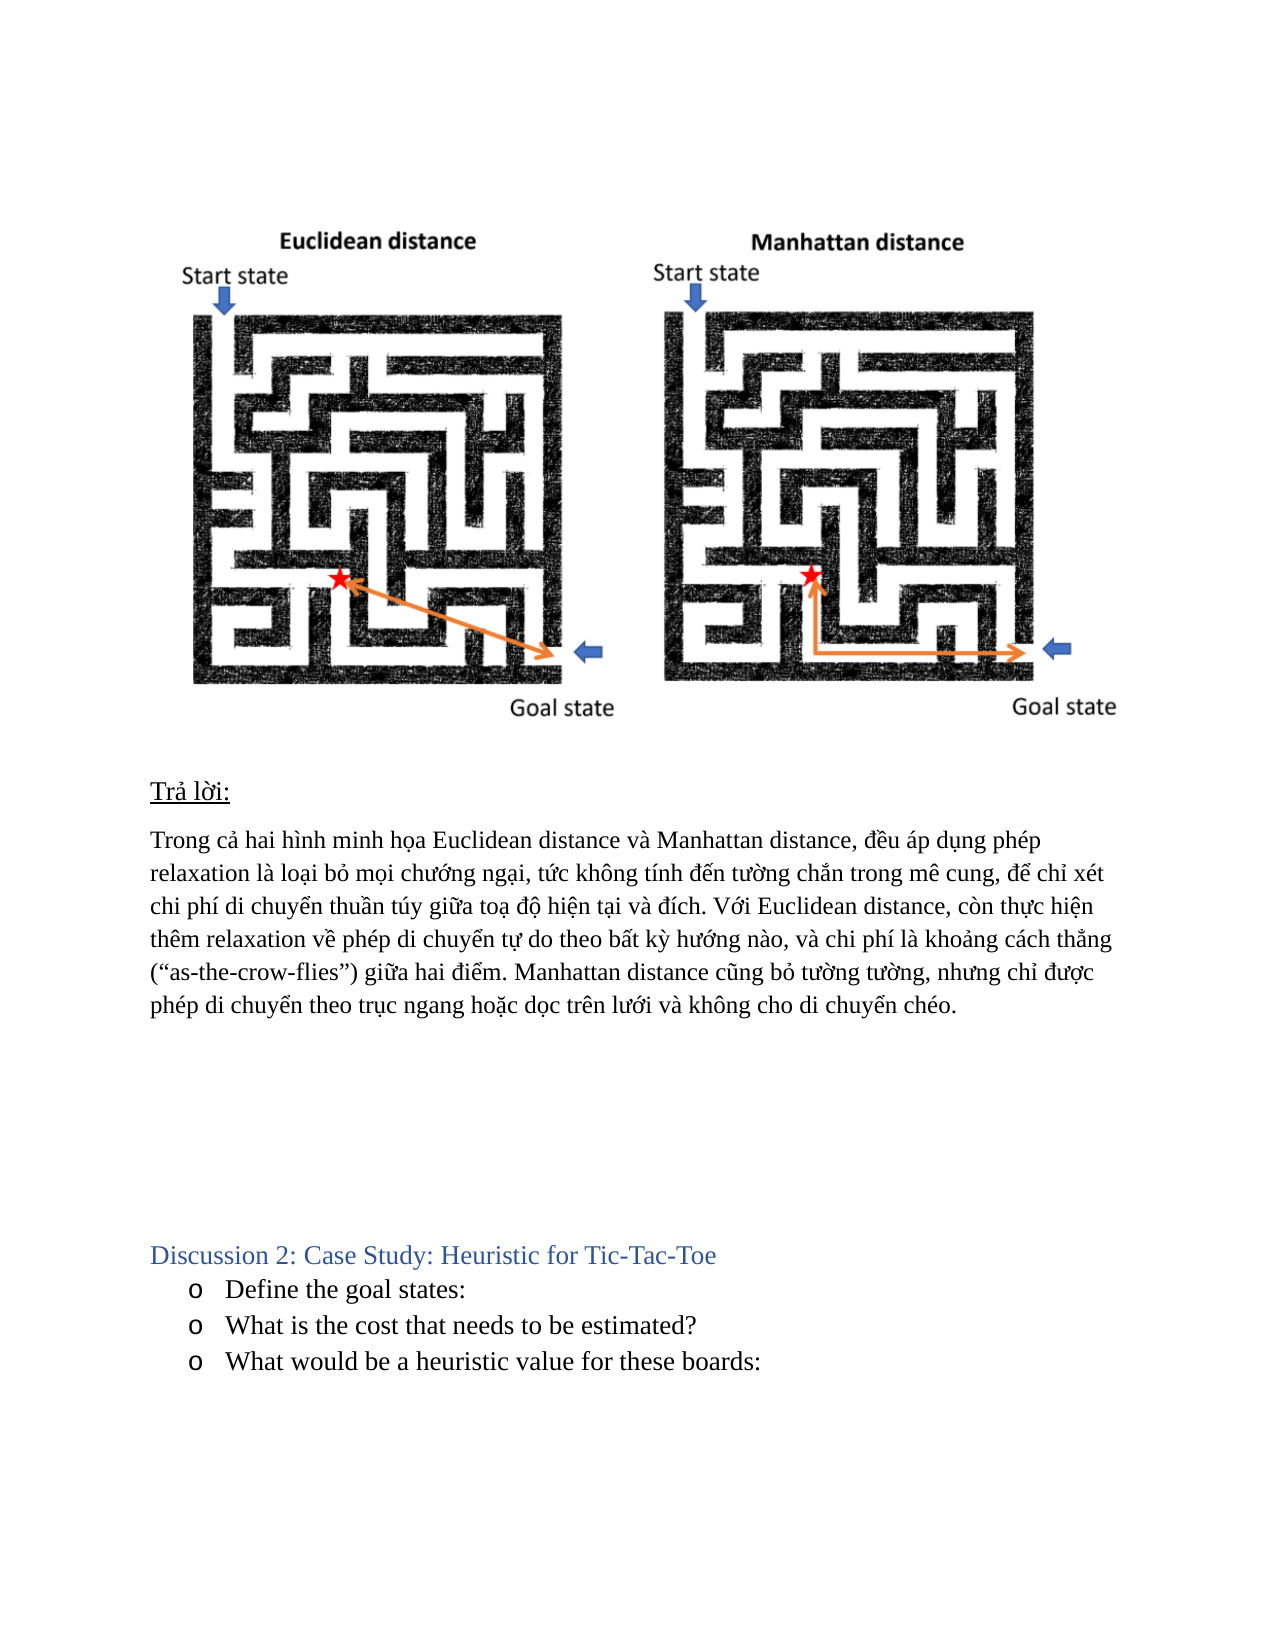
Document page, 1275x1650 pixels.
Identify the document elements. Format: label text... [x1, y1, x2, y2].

list Define the goal states: [187, 1273, 1125, 1306]
list What would be a heuristic value for these boards: [187, 1345, 1125, 1378]
text Trong cả hai hình minh họa Euclidean distance và Manhattan distance, đều áp dụng phép relaxation là loại bỏ mọi chướng ngại, tức không tính đến tường chắn trong mê cung, để chỉ xét chi phí di chuyển thuần túy giữa toạ độ hiện tại và đích. Với Euclidean distance, còn thực hiện thêm relaxation về phép di chuyển tự do theo bất kỳ hướng nào, và chi phí là khoảng cách thẳng (“as-the-crow-flies”) giữa hai điểm. Manhattan distance cũng bỏ tường tường, nhưng chỉ được phép di chuyển theo trục ngang hoặc dọc trên lưới và không cho di chuyển chéo. [150, 825, 1125, 1019]
list What is the cost that needs to be estimated? [187, 1309, 1125, 1342]
subtitle Discussion 2: Case Study: Heuristic for Tic-Tac-Toe [150, 1239, 1125, 1270]
text Trả lời: [150, 775, 1125, 806]
picture [150, 186, 1125, 757]
